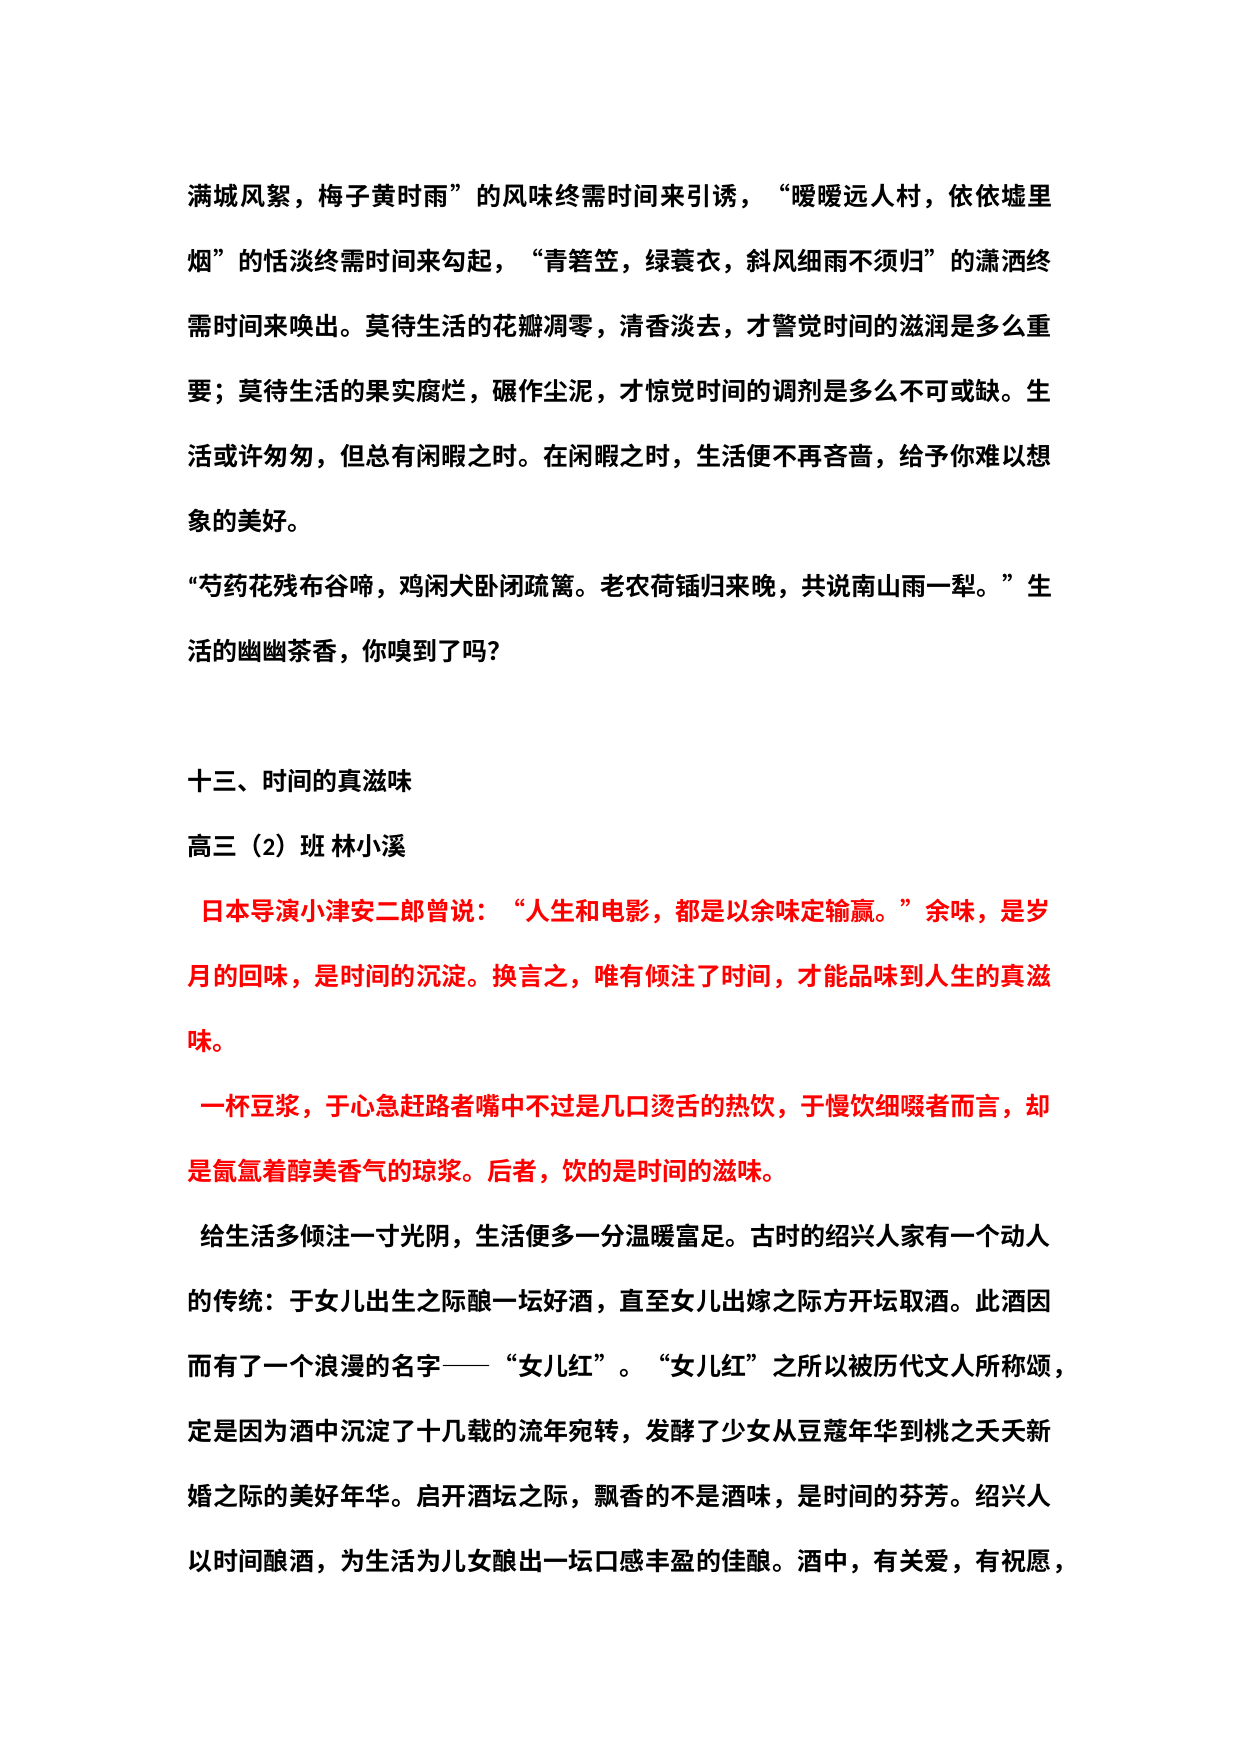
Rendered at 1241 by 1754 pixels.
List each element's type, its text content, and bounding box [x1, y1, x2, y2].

text 高三（2）班 林小溪 [187, 812, 1053, 877]
text 日本导演小津安二郎曾说：“人生和电影，都是以余味定输赢。”余味，是岁月的回味，是时间的沉淀。换言之，唯有倾注了时间，才能品味到人生的真滋味。 [187, 877, 1053, 1072]
text 一杯豆浆，于心急赶路者嘴中不过是几口烫舌的热饮，于慢饮细啜者而言，却是氤氲着醇美香气的琼浆。后者，饮的是时间的滋味。 [187, 1072, 1053, 1202]
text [187, 162, 1053, 552]
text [187, 1202, 1053, 1592]
text 十三、时间的真滋味 [187, 747, 1053, 812]
text “芍药花残布谷啼，鸡闲犬卧闭疏篱。老农荷锸归来晚，共说南山雨一犁。”生活的幽幽茶香，你嗅到了吗？ [187, 552, 1053, 682]
